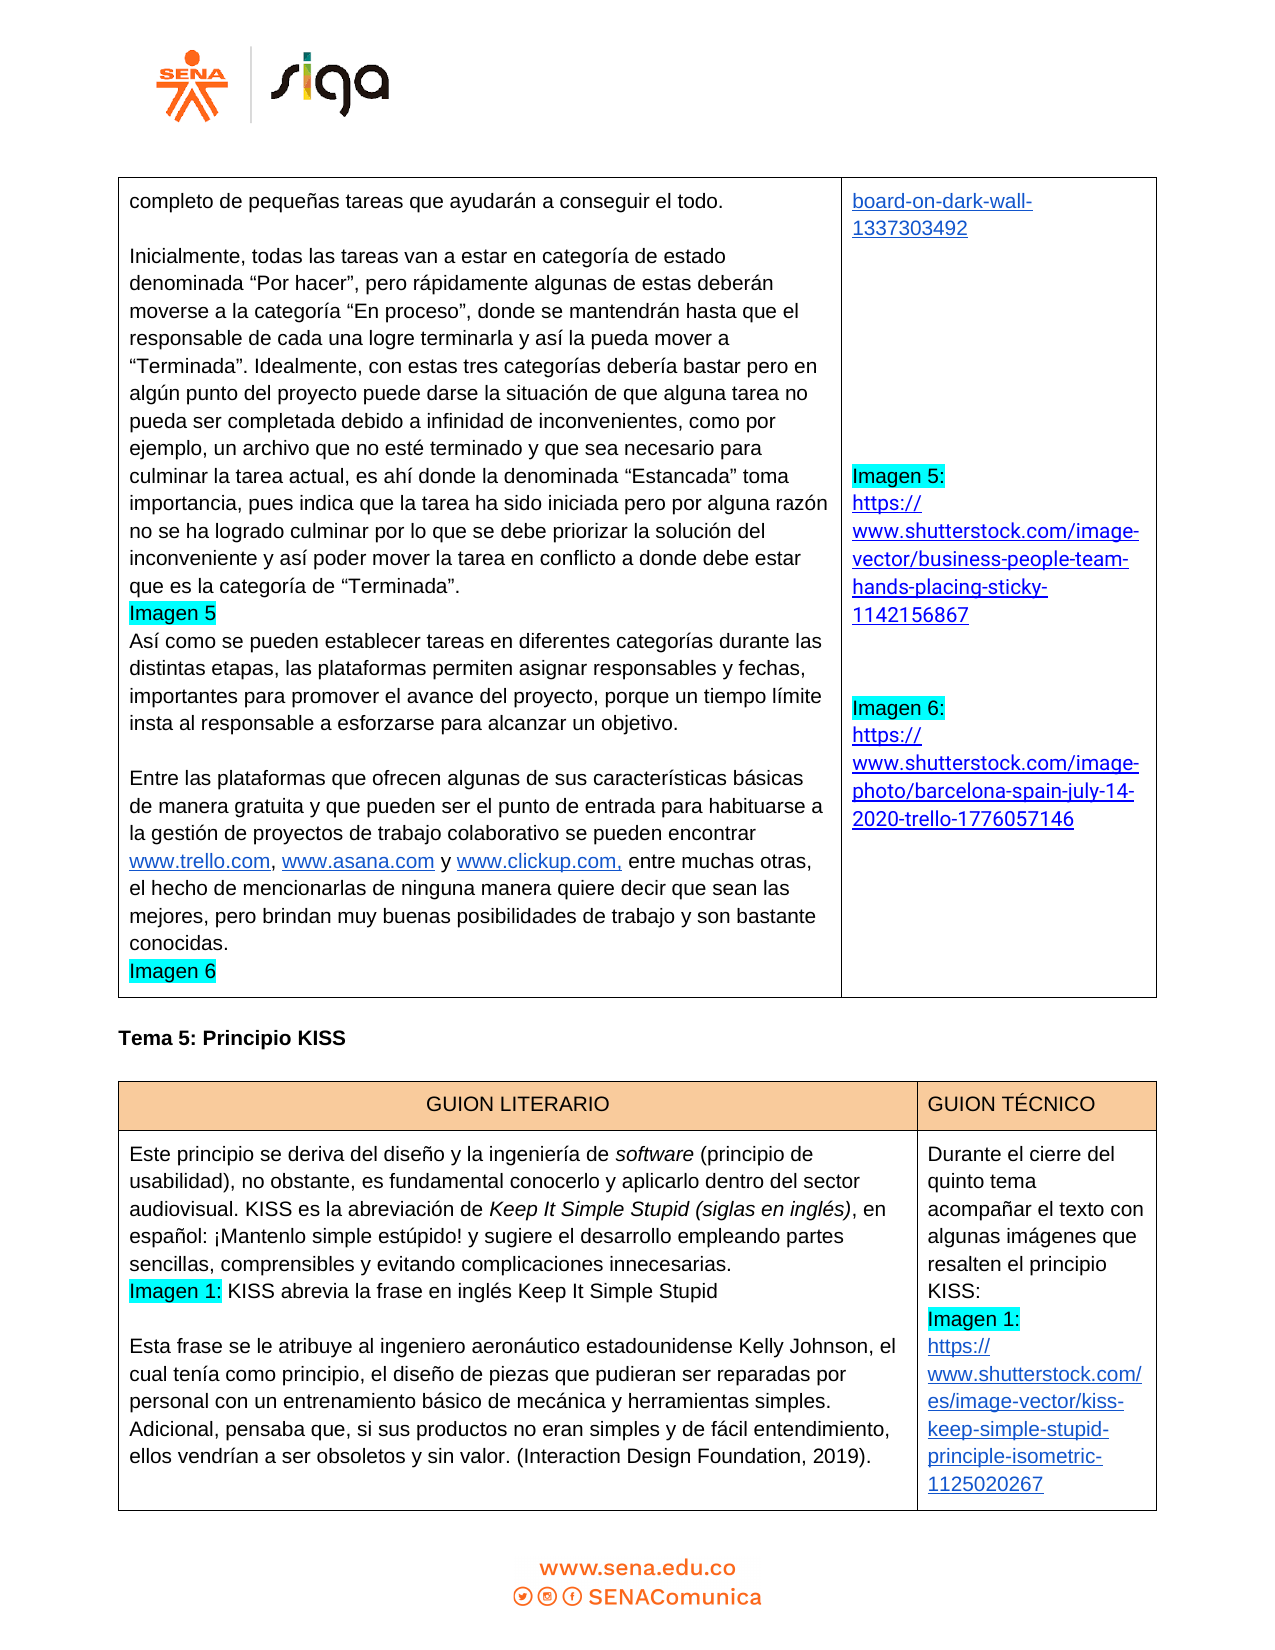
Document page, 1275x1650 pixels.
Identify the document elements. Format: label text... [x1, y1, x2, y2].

table_header GUION TÉCNICO [918, 1082, 1156, 1130]
table_header GUION LITERARIO [119, 1082, 917, 1130]
picture [5, 42, 538, 128]
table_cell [842, 178, 1156, 997]
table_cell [119, 1131, 917, 1510]
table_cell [918, 1131, 1156, 1510]
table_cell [119, 178, 841, 997]
text Tema 5: Principio KISS [118, 1026, 1157, 1049]
picture [513, 1556, 762, 1606]
